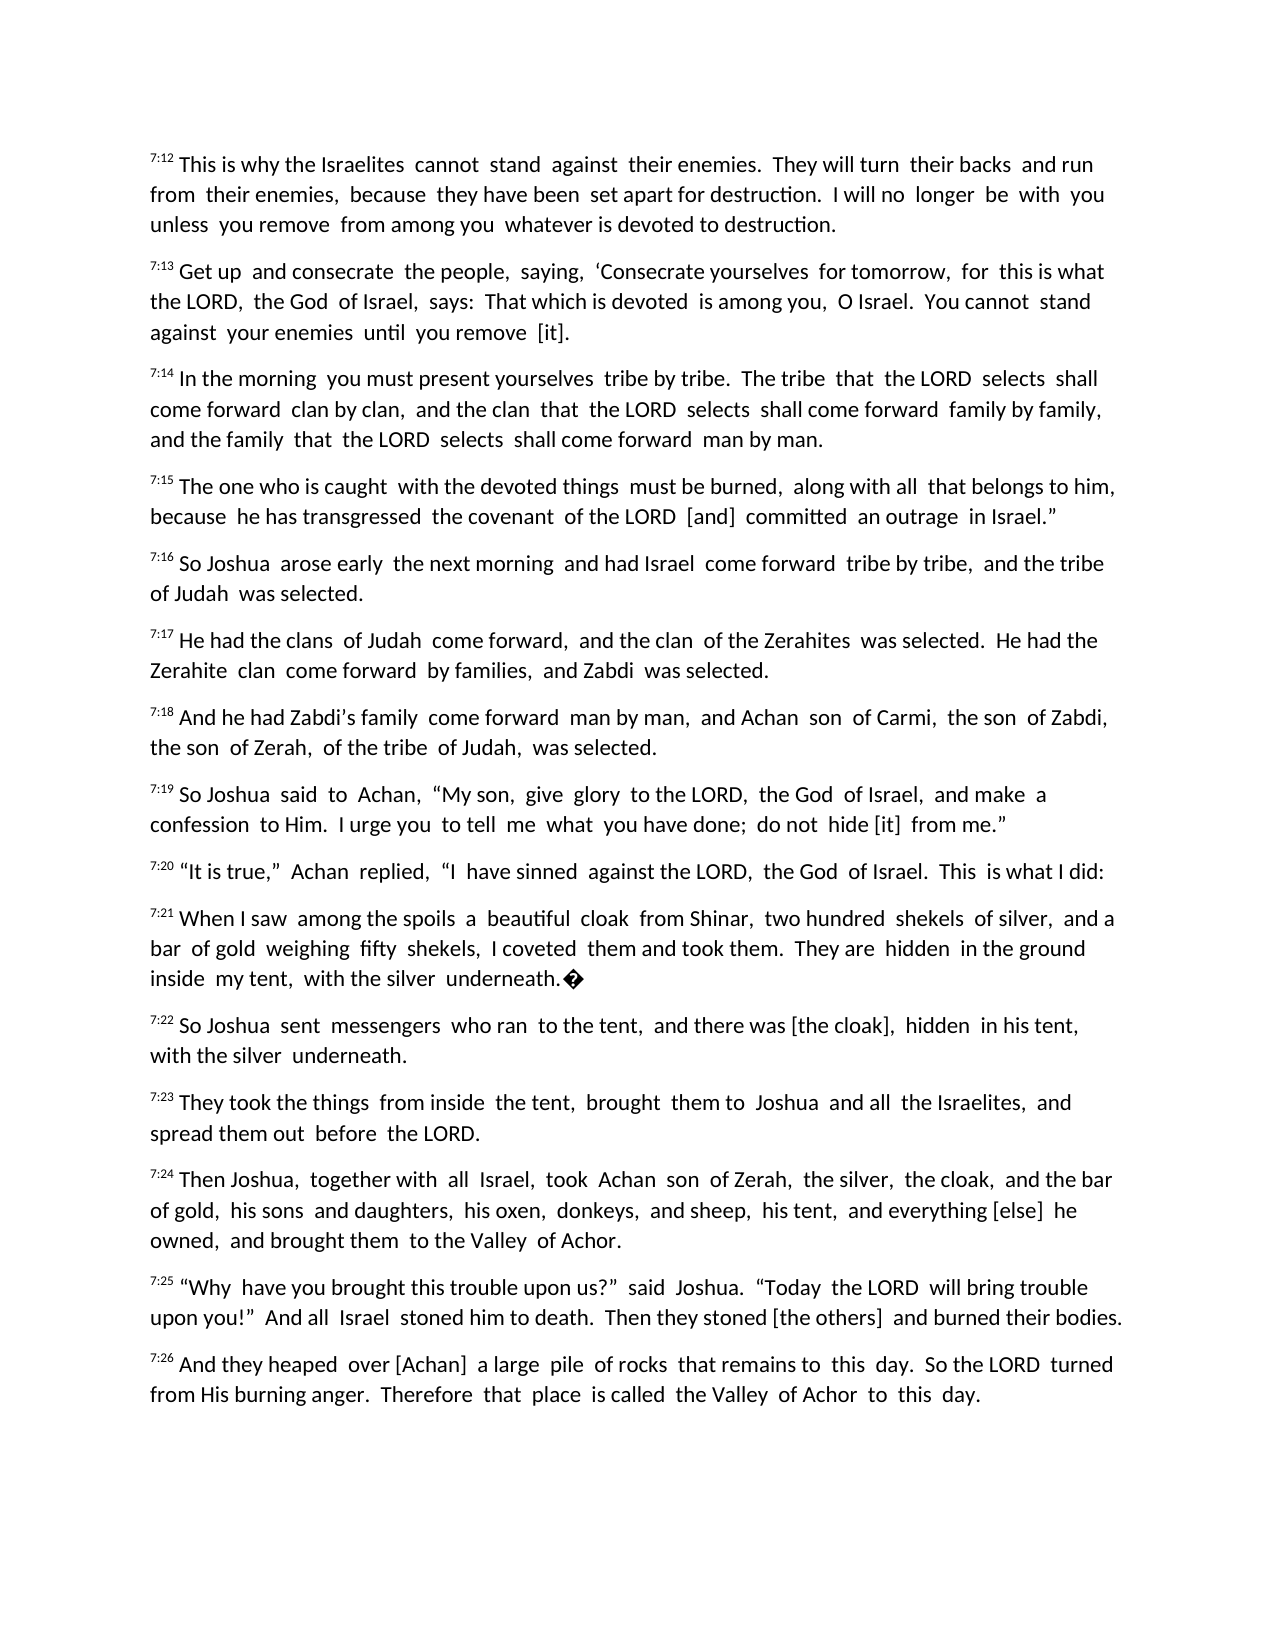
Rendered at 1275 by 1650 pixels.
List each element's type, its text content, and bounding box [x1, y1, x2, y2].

text 7:13 Get up and consecrate the people, saying, ‘Consecrate yourselves for tomorrow, for this is what the LORD, the God of Israel, says: That which is devoted is among you, O Israel. You cannot stand against your enemies until you remove [it]. [150, 257, 1125, 346]
text 7:16 So Joshua arose early the next morning and had Israel come forward tribe by tribe, and the tribe of Judah was selected. [150, 549, 1125, 607]
text 7:25 “Why have you brought this trouble upon us?” said Joshua. “Today the LORD will bring trouble upon you!” And all Israel stoned him to death. Then they stoned [the others] and burned their bodies. [150, 1273, 1125, 1331]
text 7:19 So Joshua said to Achan, “My son, give glory to the LORD, the God of Israel, and make a confession to Him. I urge you to tell me what you have done; do not hide [it] from me.” [150, 780, 1125, 838]
text 7:21 When I saw among the spoils a beautiful cloak from Shinar, two hundred shekels of silver, and a bar of gold weighing fifty shekels, I coveted them and took them. They are hidden in the ground inside my tent, with the silver underneath.� [150, 904, 1125, 993]
text 7:12 This is why the Israelites cannot stand against their enemies. They will turn their backs and run from their enemies, because they have been set apart for destruction. I will no longer be with you unless you remove from among you whatever is devoted to destruction. [150, 150, 1125, 238]
text 7:20 “It is true,” Achan replied, “I have sinned against the LORD, the God of Israel. This is what I did: [150, 857, 1125, 885]
text 7:17 He had the clans of Judah come forward, and the clan of the Zerahites was selected. He had the Zerahite clan come forward by families, and Zabdi was selected. [150, 626, 1125, 684]
text 7:14 In the morning you must present yourselves tribe by tribe. The tribe that the LORD selects shall come forward clan by clan, and the clan that the LORD selects shall come forward family by family, and the family that the LORD selects shall come forward man by man. [150, 364, 1125, 453]
text 7:18 And he had Zabdi’s family come forward man by man, and Achan son of Carmi, the son of Zabdi, the son of Zerah, of the tribe of Judah, was selected. [150, 703, 1125, 761]
text 7:24 Then Joshua, together with all Israel, took Achan son of Zerah, the silver, the cloak, and the bar of gold, his sons and daughters, his oxen, donkeys, and sheep, his tent, and everything [else] he owned, and brought them to the Valley of Achor. [150, 1166, 1125, 1254]
text 7:23 They took the things from inside the tent, brought them to Joshua and all the Israelites, and spread them out before the LORD. [150, 1088, 1125, 1147]
text 7:22 So Joshua sent messengers who ran to the tent, and there was [the cloak], hidden in his tent, with the silver underneath. [150, 1011, 1125, 1070]
text 7:15 The one who is caught with the devoted things must be burned, along with all that belongs to him, because he has transgressed the covenant of the LORD [and] committed an outrage in Israel.” [150, 472, 1125, 530]
text 7:26 And they heaped over [Achan] a large pile of rocks that remains to this day. So the LORD turned from His burning anger. Therefore that place is called the Valley of Achor to this day. [150, 1350, 1125, 1408]
